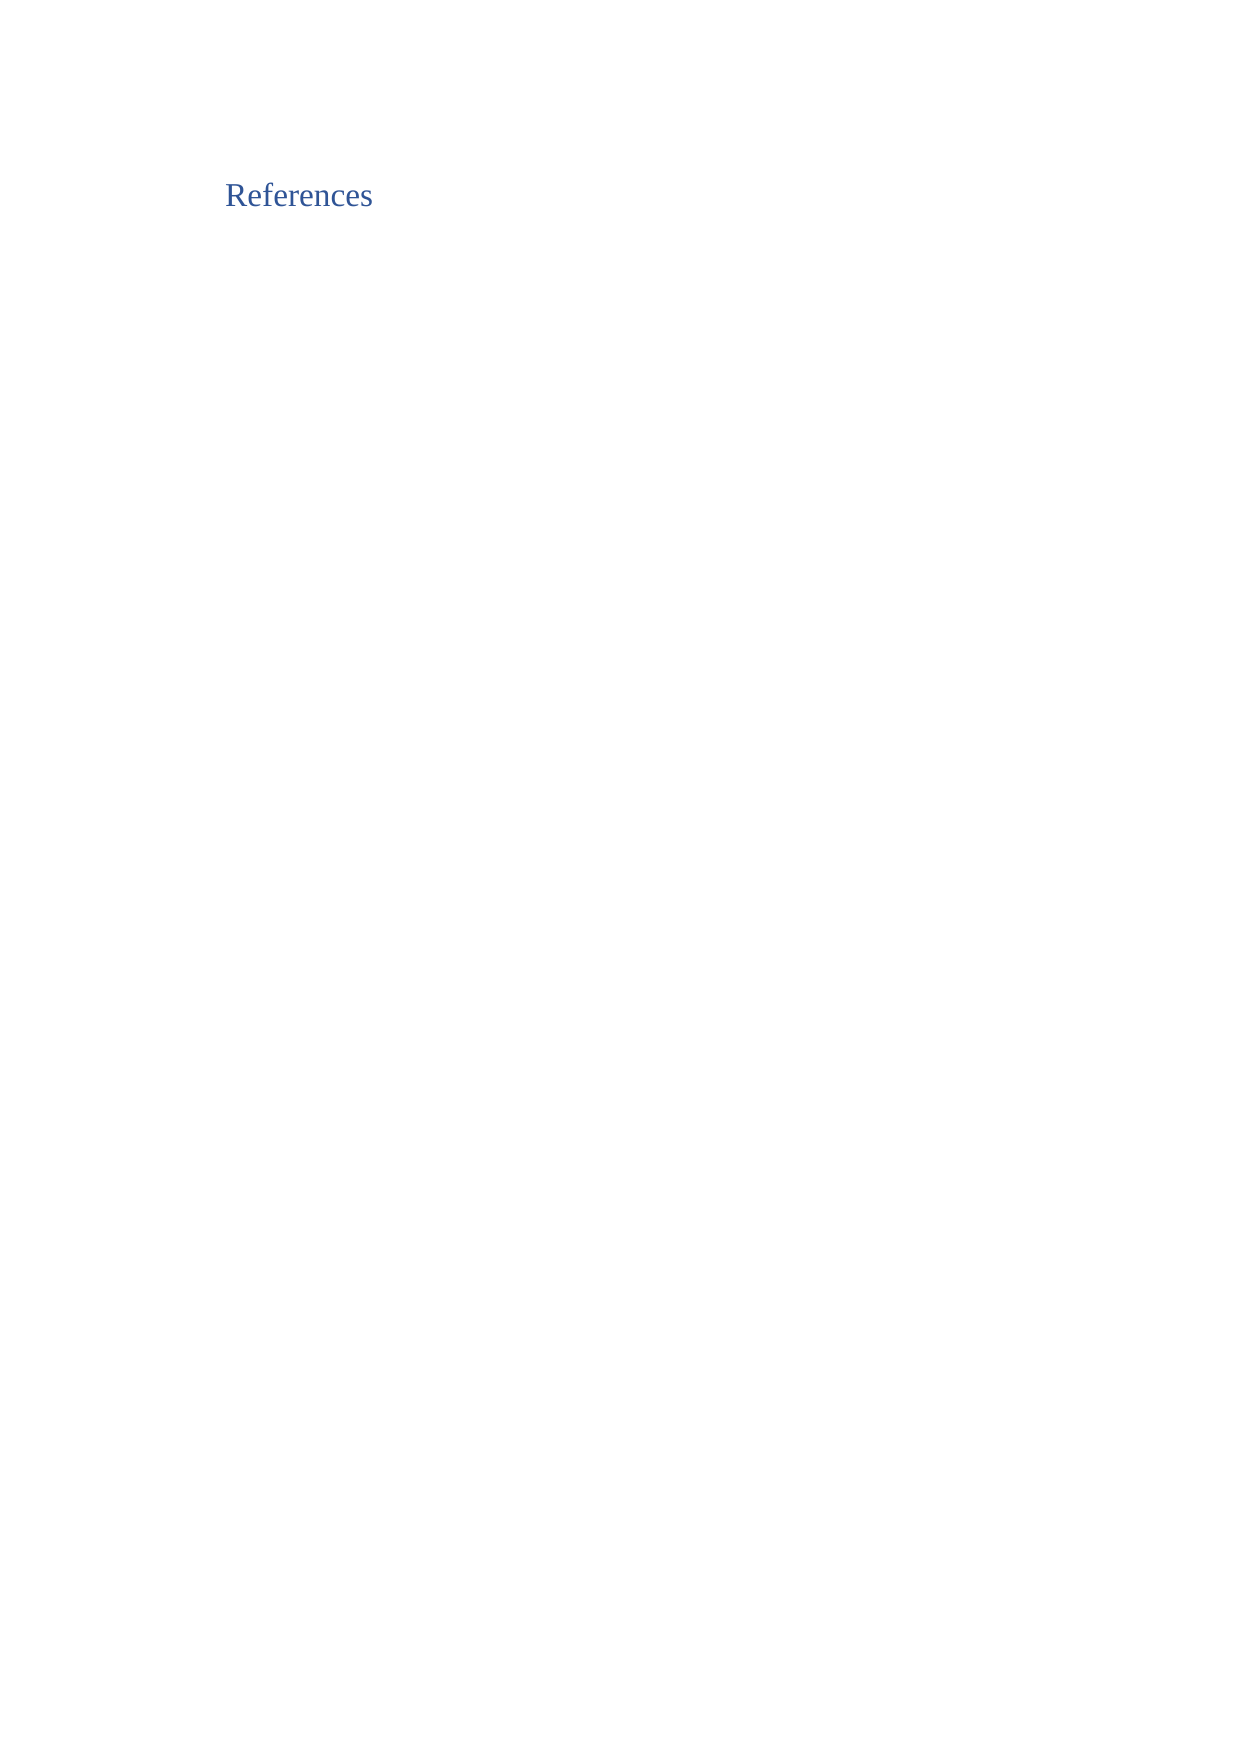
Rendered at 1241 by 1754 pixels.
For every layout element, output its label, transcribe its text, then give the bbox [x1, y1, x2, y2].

subtitle References [225, 175, 1090, 213]
